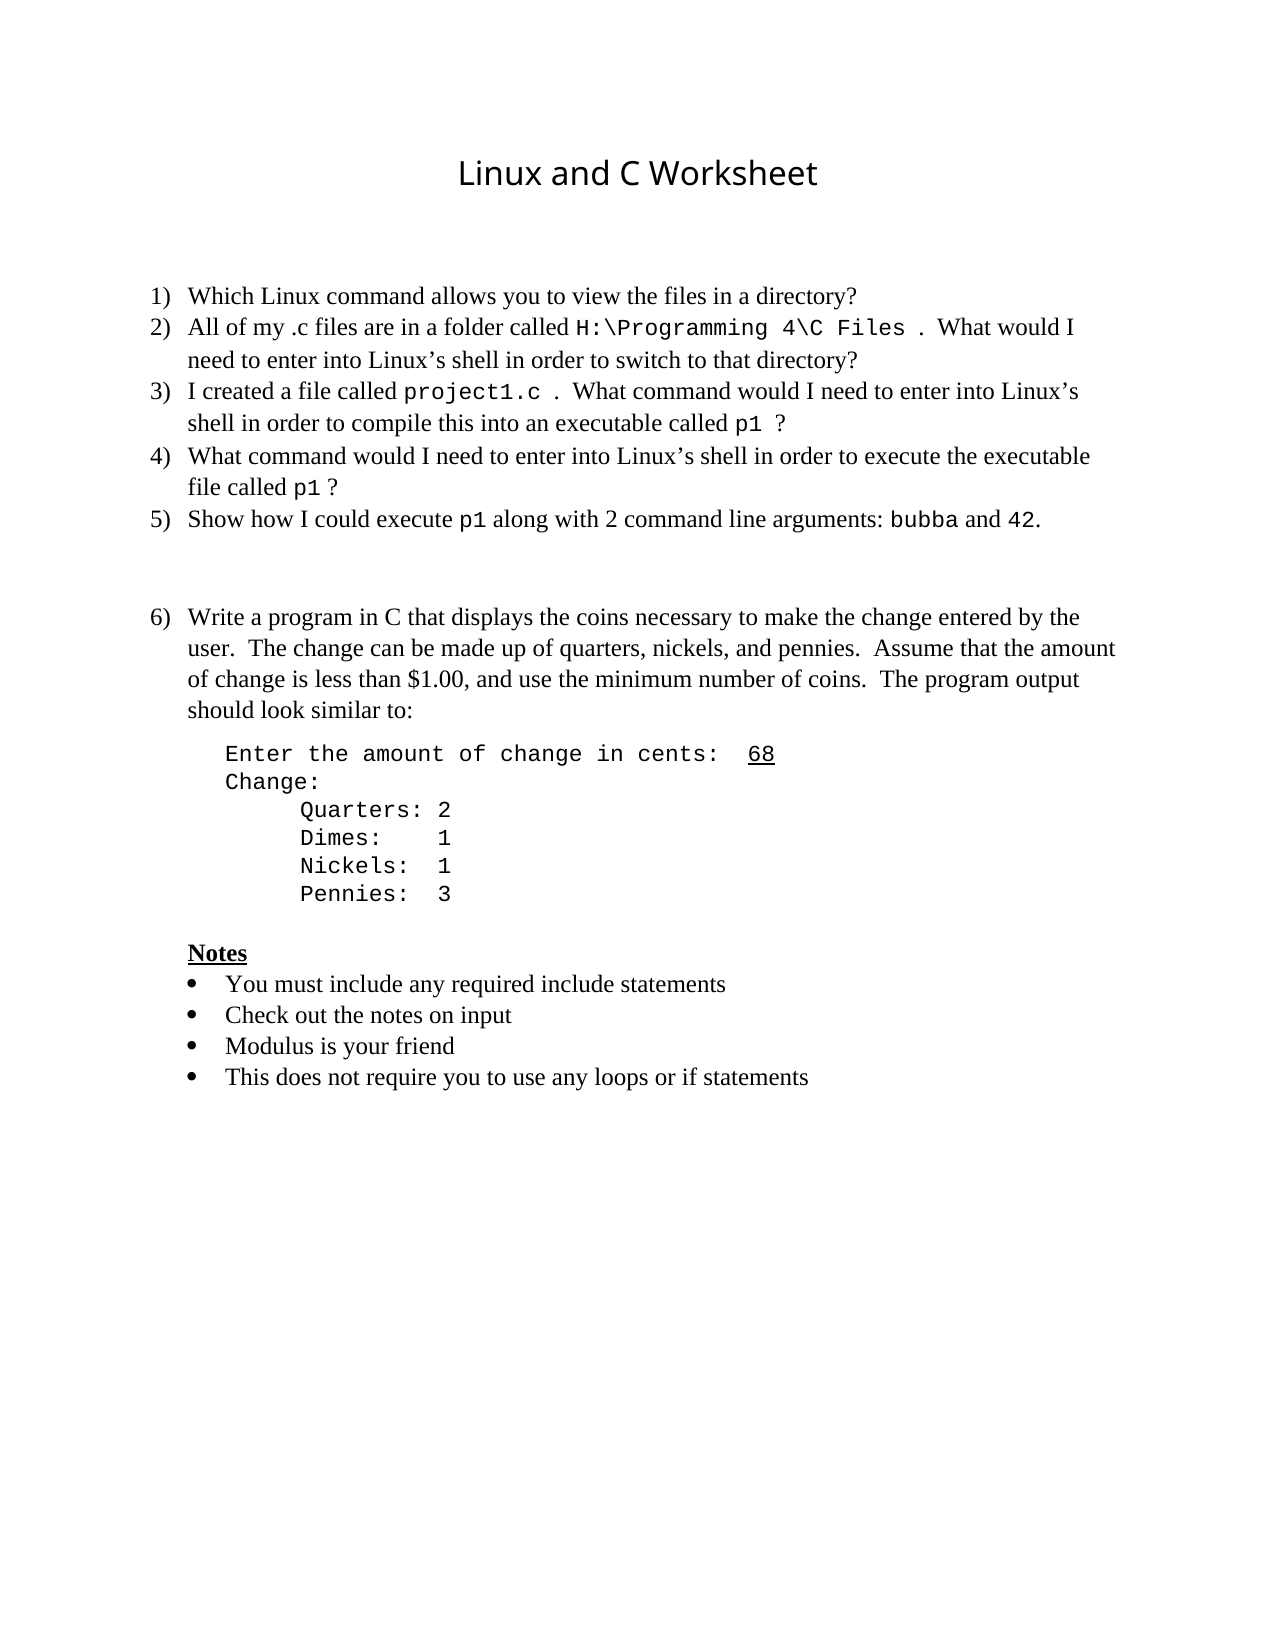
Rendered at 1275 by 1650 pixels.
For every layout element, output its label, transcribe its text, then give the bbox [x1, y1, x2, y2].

text Dimes: 1 [150, 827, 1125, 852]
text Pennies: 3 [150, 882, 1125, 908]
text Nickels: 1 [150, 854, 1125, 880]
list I created a file called project1.c . What command would I need to enter into Linux’s shell in order to compile this into an executable called p1 ? [150, 376, 1125, 438]
list Check out the notes on input [187, 1000, 1125, 1029]
text Quarters: 2 [150, 799, 1125, 824]
text Change: [150, 771, 1125, 797]
list Modulus is your friend [187, 1031, 1125, 1060]
list Show how I could execute p1 along with 2 command line arguments: bubba and 42. [150, 504, 1125, 535]
text Linux and C Worksheet [150, 150, 1125, 195]
text Notes [187, 938, 1125, 967]
list Write a program in C that displays the coins necessary to make the change entered by the user. The change can be made up of quarters, nickels, and pennies. Assume that the amount of change is less than $1.00, and use the minimum number of coins. The program output should look similar to: [150, 602, 1125, 723]
list What command would I need to enter into Linux’s shell in order to execute the executable file called p1 ? [150, 441, 1125, 502]
list Which Linux command allows you to view the files in a directory? [150, 281, 1125, 310]
text Enter the amount of change in cents: 68 [150, 742, 1125, 768]
list You must include any required include statements [187, 969, 1125, 998]
list All of my .c files are in a folder called H:\Programming 4\C Files . What would I need to enter into Linux’s shell in order to switch to that directory? [150, 312, 1125, 373]
list This does not require you to use any loops or if statements [187, 1062, 1125, 1091]
